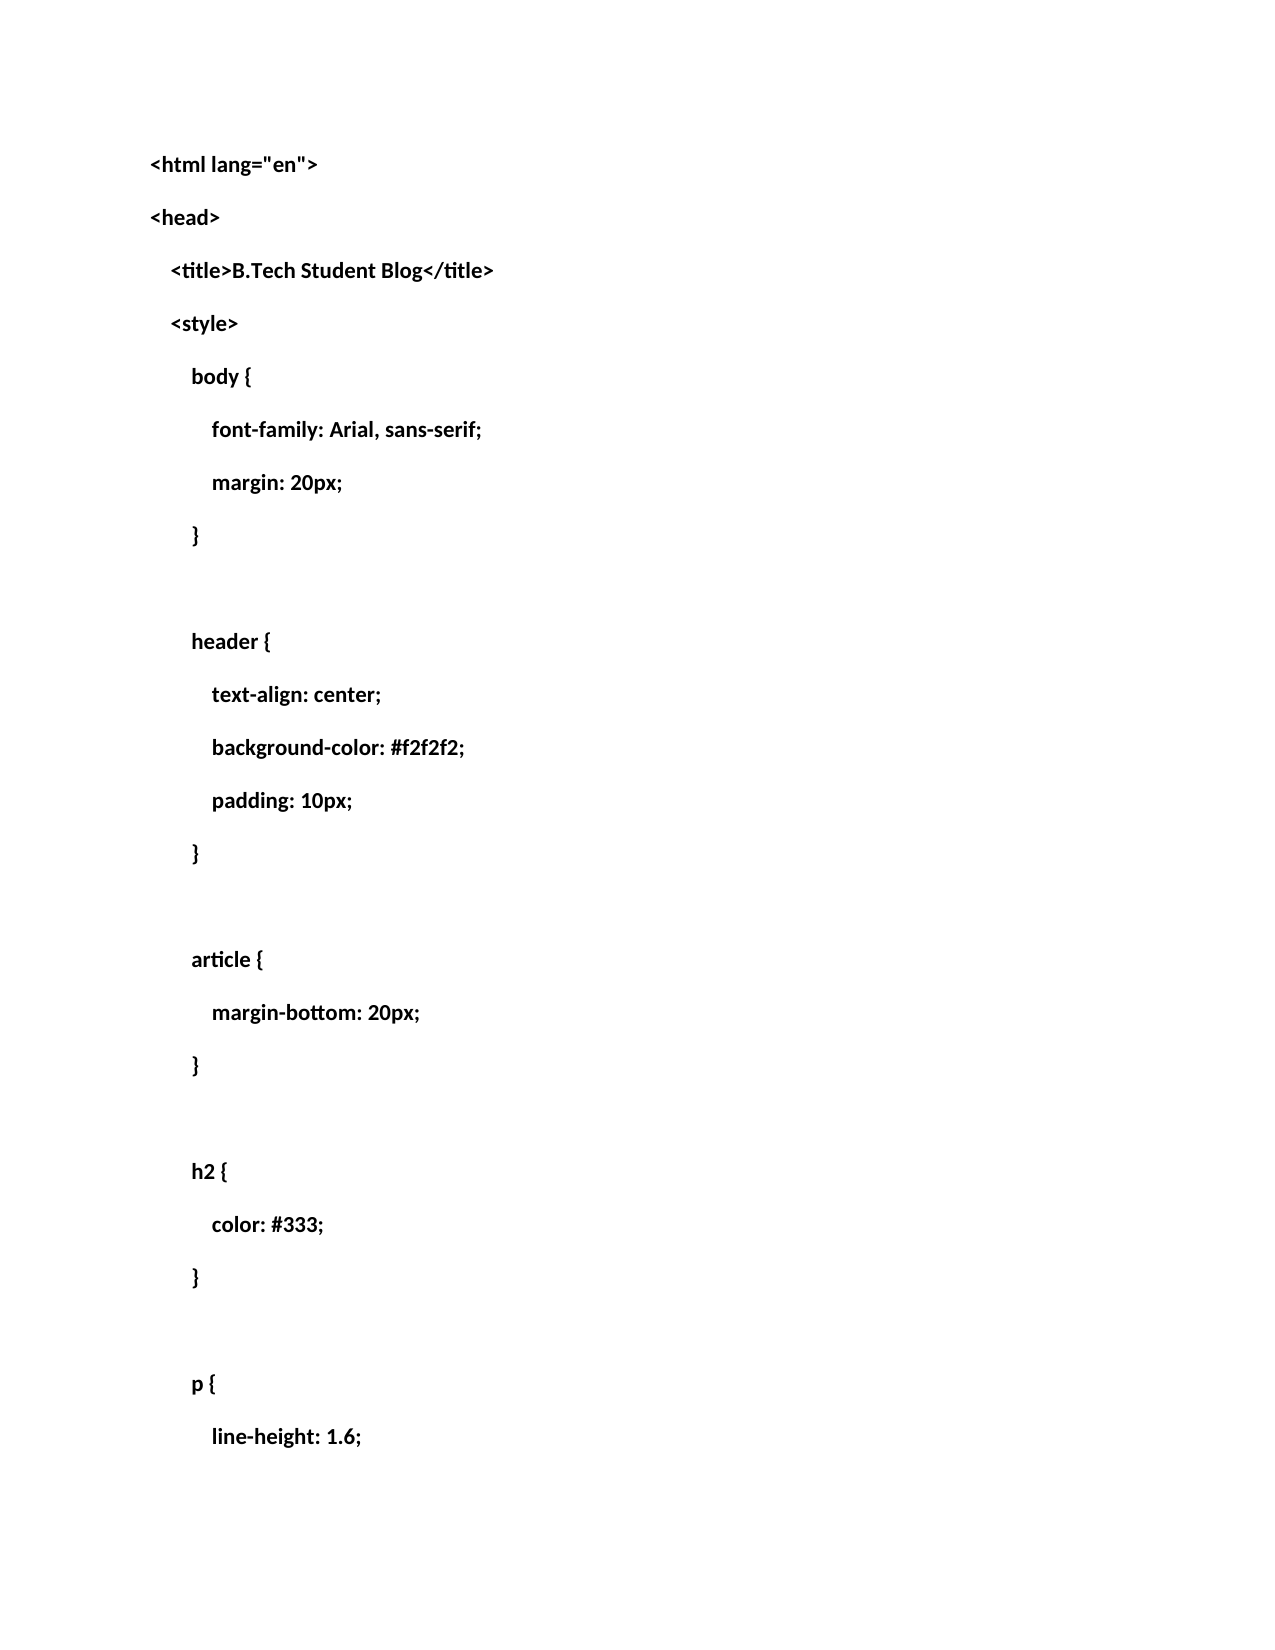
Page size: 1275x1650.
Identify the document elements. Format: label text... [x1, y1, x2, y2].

text text-align: center; [150, 680, 1125, 708]
text } [150, 521, 1125, 549]
text padding: 10px; [150, 786, 1125, 814]
text p { [150, 1369, 1125, 1397]
text body { [150, 362, 1125, 390]
text background-color: #f2f2f2; [150, 733, 1125, 761]
text font-family: Arial, sans-serif; [150, 415, 1125, 443]
text <html lang="en"> [150, 150, 1125, 178]
text } [150, 839, 1125, 867]
text margin-bottom: 20px; [150, 998, 1125, 1026]
text <title>B.Tech Student Blog</title> [150, 256, 1125, 284]
text margin: 20px; [150, 468, 1125, 496]
text article { [150, 945, 1125, 973]
text color: #333; [150, 1210, 1125, 1238]
text line-height: 1.6; [150, 1422, 1125, 1451]
text h2 { [150, 1157, 1125, 1185]
text header { [150, 627, 1125, 655]
text } [150, 1263, 1125, 1291]
text } [150, 1051, 1125, 1079]
text <head> [150, 203, 1125, 231]
text <style> [150, 309, 1125, 337]
